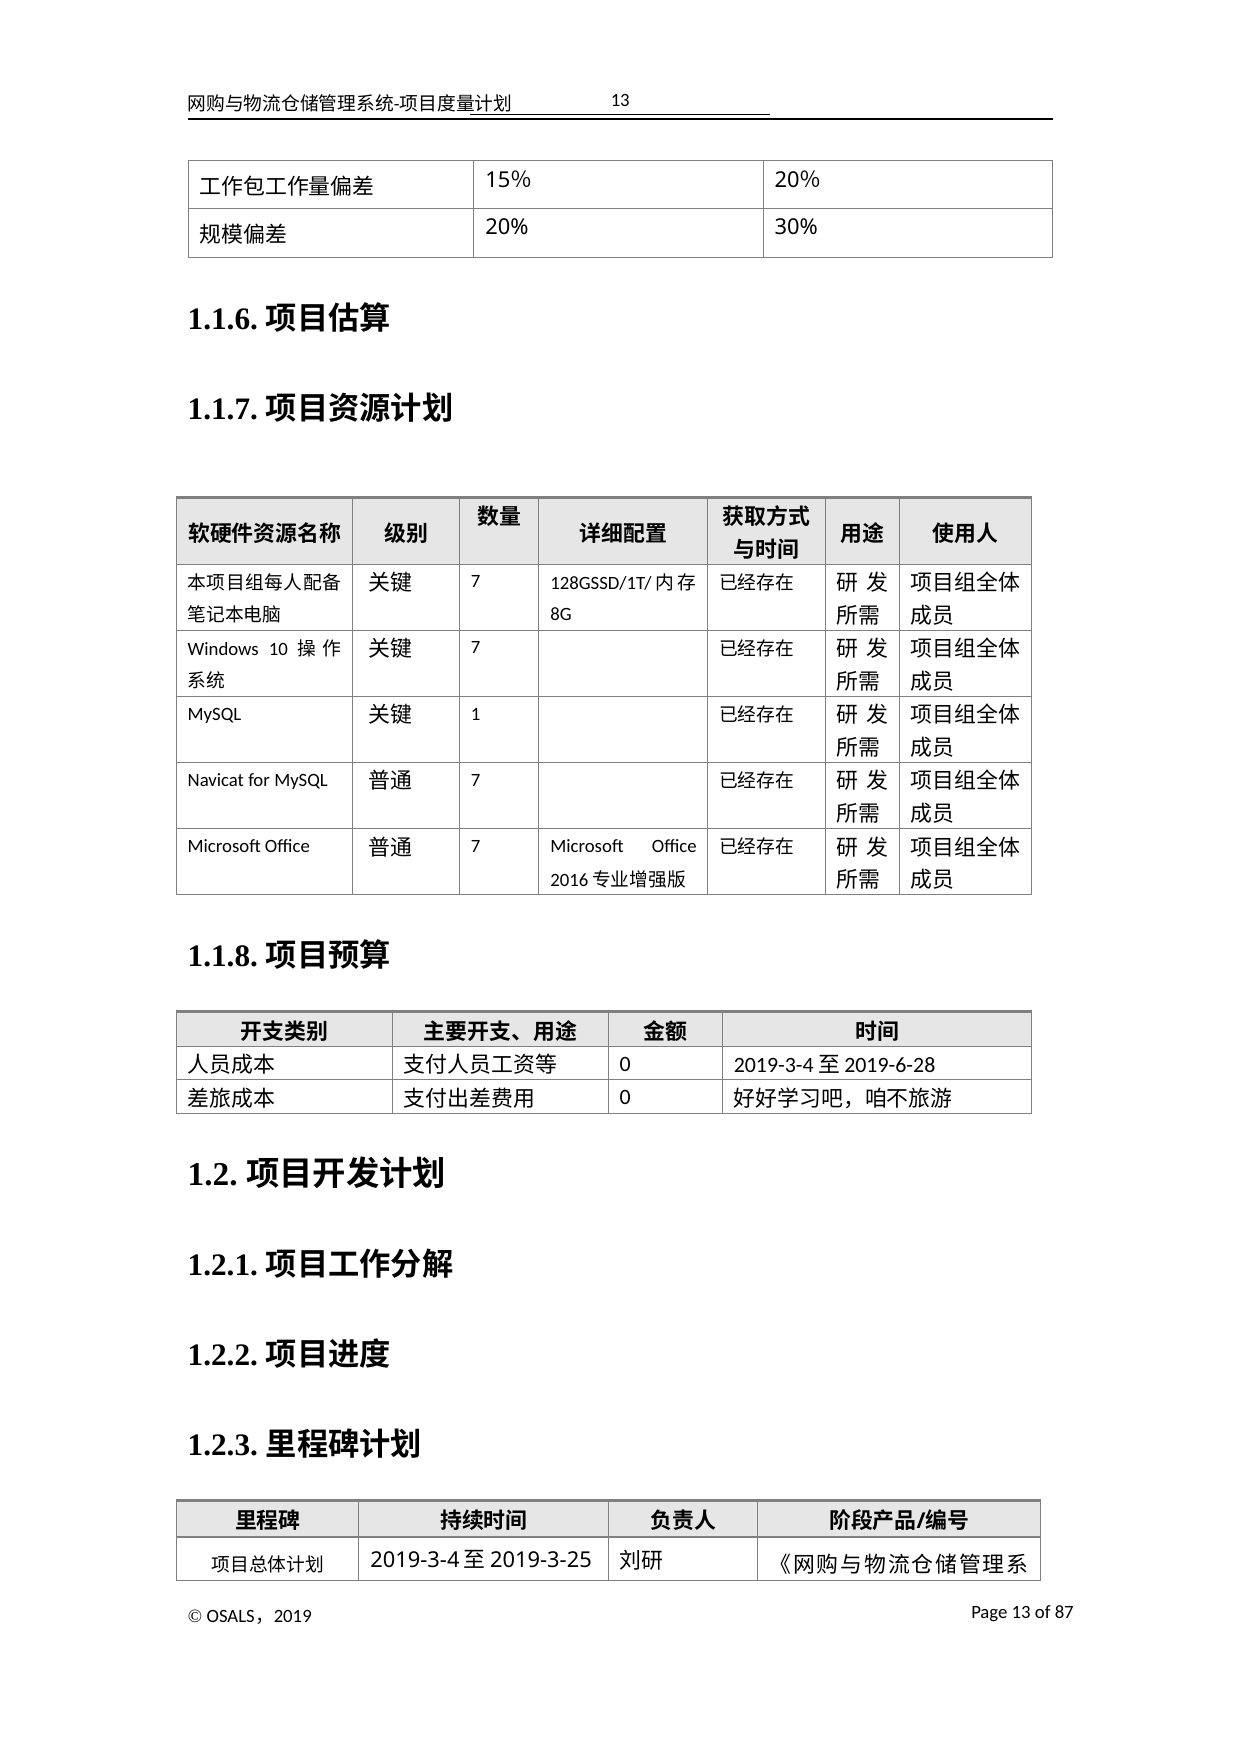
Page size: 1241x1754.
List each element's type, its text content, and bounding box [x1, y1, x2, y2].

table_cell 项目组全体成员 [900, 631, 1031, 696]
table_cell 项目组全体成员 [900, 565, 1031, 630]
table_cell 7 [460, 763, 538, 828]
table_cell [539, 631, 707, 696]
table_cell 7 [460, 631, 538, 696]
table_cell 好好学习吧，咱不旅游 [723, 1080, 1031, 1113]
table_cell 已经存在 [708, 829, 825, 894]
table_cell Navicat for MySQL [177, 763, 352, 828]
table_header 用途 [826, 499, 899, 564]
table_cell 研发所需 [826, 763, 899, 828]
table_cell 本项目组每人配备笔记本电脑 [177, 565, 352, 630]
table_header 获取方式与时间 [708, 499, 825, 564]
table_cell Microsoft Office [177, 829, 352, 894]
table_cell 工作包工作量偏差 [189, 161, 473, 208]
table_cell 1 [460, 697, 538, 762]
table_header 详细配置 [539, 499, 707, 564]
table_header 数量 [460, 499, 538, 564]
table_header 开支类别 [177, 1013, 392, 1046]
table_cell 规模偏差 [189, 209, 473, 257]
table_cell 研发所需 [826, 697, 899, 762]
table_cell 项目总体计划 [177, 1538, 358, 1579]
table_cell 已经存在 [708, 697, 825, 762]
table_cell 7 [460, 565, 538, 630]
table_header 级别 [353, 499, 459, 564]
subtitle 项目估算 [187, 283, 1053, 348]
table_header 使用人 [900, 499, 1031, 564]
table_cell 研发所需 [826, 565, 899, 630]
table_cell 人员成本 [177, 1047, 392, 1079]
table_header 持续时间 [359, 1502, 608, 1536]
table_cell 20％ [764, 161, 1052, 208]
table_cell 刘研 [609, 1538, 757, 1579]
table_cell 项目组全体成员 [900, 829, 1031, 894]
table_cell 15％ [474, 161, 763, 208]
table_cell Windows 10操作系统 [177, 631, 352, 696]
table_header 主要开支、用途 [393, 1013, 608, 1046]
table_header 软硬件资源名称 [177, 499, 352, 564]
table_cell MySQL [177, 697, 352, 762]
subtitle 项目工作分解 [187, 1229, 1053, 1294]
table_cell 已经存在 [708, 631, 825, 696]
table_cell 已经存在 [708, 565, 825, 630]
table_cell 20% [474, 209, 763, 257]
table_cell 0 [609, 1080, 722, 1113]
table_cell 差旅成本 [177, 1080, 392, 1113]
table_cell 支付出差费用 [393, 1080, 608, 1113]
table_cell 已经存在 [708, 763, 825, 828]
table_cell 普通 [353, 763, 459, 828]
table_cell 支付人员工资等 [393, 1047, 608, 1079]
table_cell 《网购与物流仓储管理系统-项目总体计划说明书》 [758, 1538, 1040, 1579]
table_cell 项目组全体成员 [900, 697, 1031, 762]
table_cell [539, 697, 707, 762]
table_cell 7 [460, 829, 538, 894]
table_cell 研发所需 [826, 631, 899, 696]
subtitle 项目资源计划 [187, 373, 1053, 438]
table_cell 2019-3-4至2019-3-25 [359, 1538, 608, 1579]
table_cell 2019-3-4至2019-6-28 [723, 1047, 1031, 1079]
subtitle 项目开发计划 [187, 1139, 1053, 1204]
table_cell 关键 [353, 631, 459, 696]
subtitle 项目进度 [187, 1319, 1053, 1384]
table_cell 关键 [353, 697, 459, 762]
table_cell 30% [764, 209, 1052, 257]
table_cell 研发所需 [826, 829, 899, 894]
table_header 时间 [723, 1013, 1031, 1046]
table_cell 普通 [353, 829, 459, 894]
table_cell 128GSSD/1T/内存8G [539, 565, 707, 630]
table_header 阶段产品/编号 [758, 1502, 1040, 1536]
table_cell 0 [609, 1047, 722, 1079]
table_cell Microsoft Office 2016专业增强版 [539, 829, 707, 894]
table_cell 关键 [353, 565, 459, 630]
table_header 金额 [609, 1013, 722, 1046]
subtitle 里程碑计划 [187, 1409, 1053, 1474]
table_cell 项目组全体成员 [900, 763, 1031, 828]
table_header 负责人 [609, 1502, 757, 1536]
subtitle 项目预算 [187, 920, 1053, 985]
table_cell [539, 763, 707, 828]
table_header 里程碑 [177, 1502, 358, 1536]
